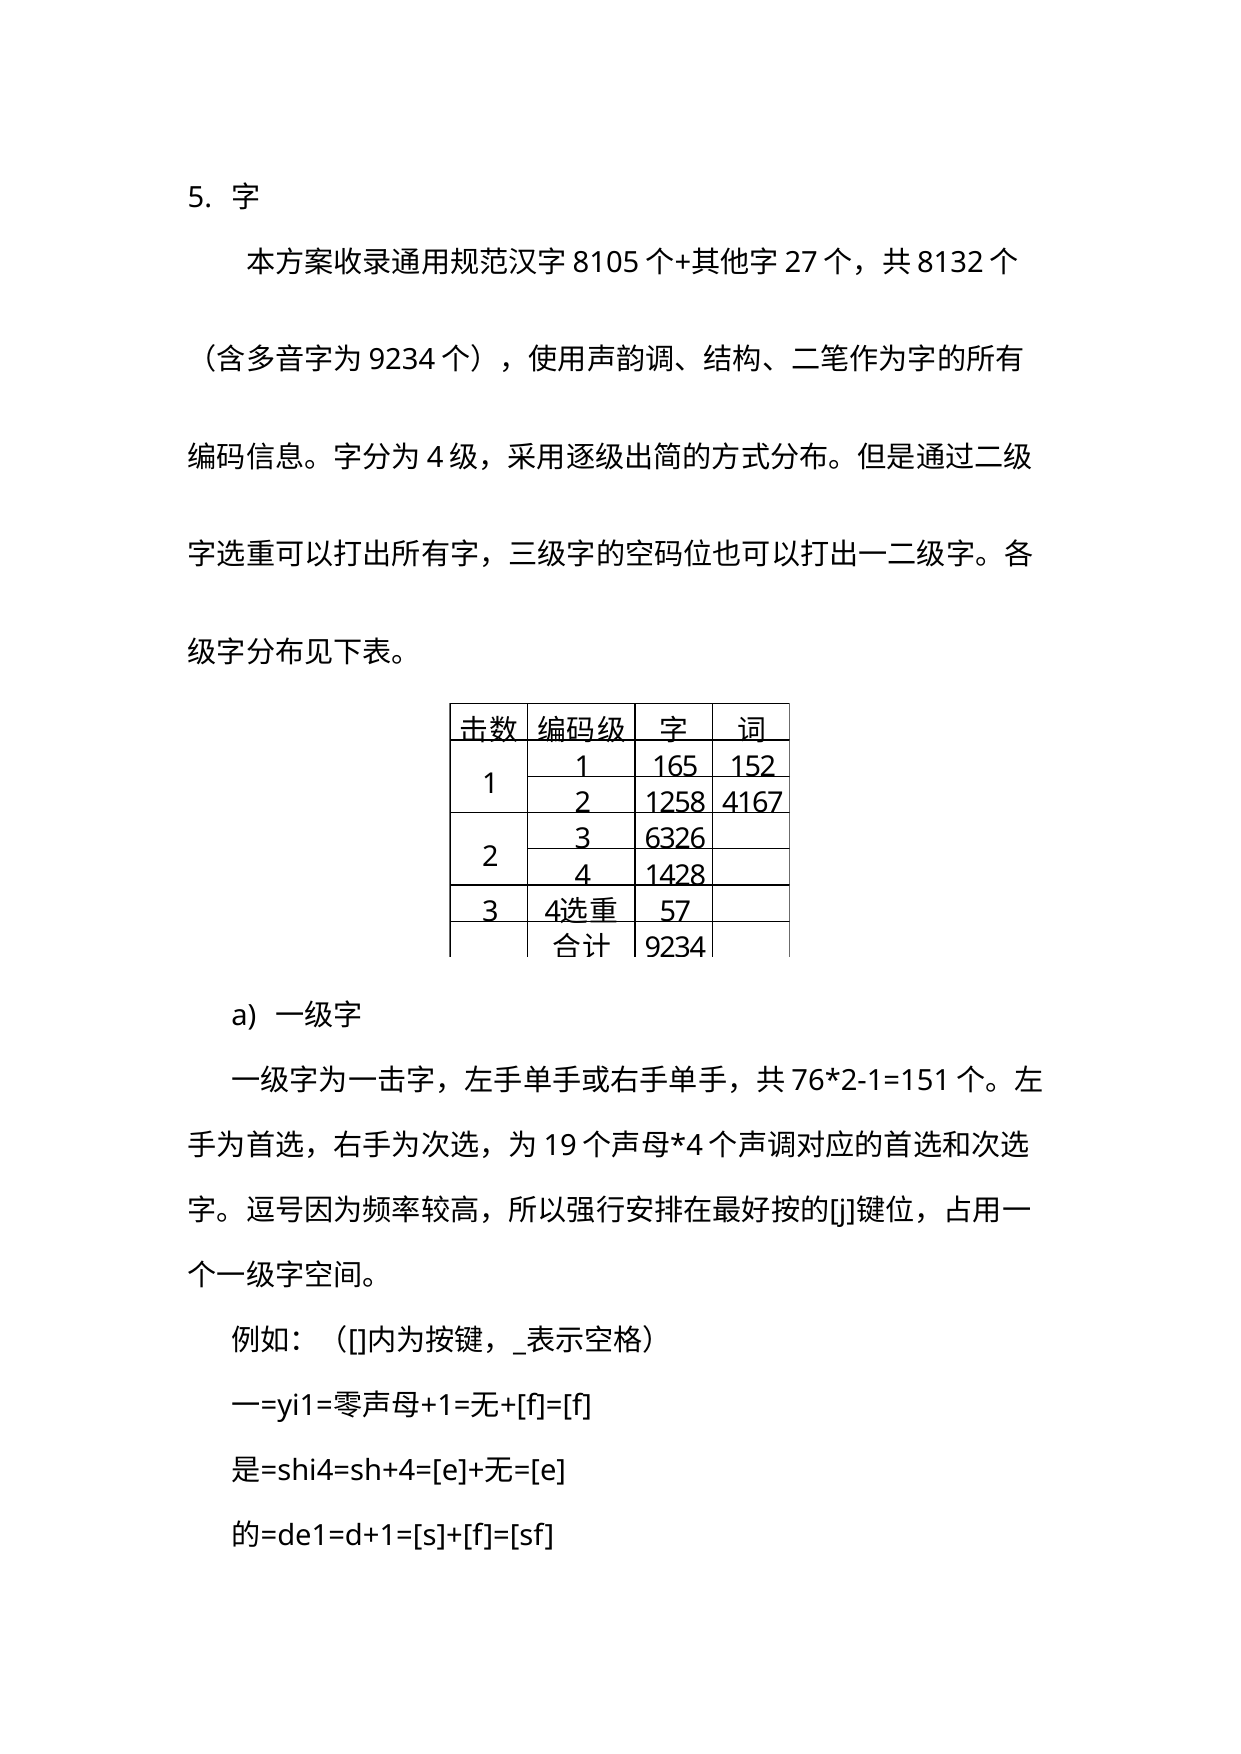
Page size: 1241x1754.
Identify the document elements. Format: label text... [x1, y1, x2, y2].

list 一级字 [231, 980, 1053, 1045]
list 字 [187, 162, 1053, 227]
text 是=shi4=sh+4=[e]+无=[e] [187, 1435, 1053, 1500]
text 的=de1=d+1=[s]+[f]=[sf] [187, 1500, 1053, 1565]
text 本方案收录通用规范汉字8105个+其他字27个，共8132个（含多音字为9234个），使用声韵调、结构、二笔作为字的所有编码信息。字分为4级，采用逐级出简的方式分布。但是通过二级字选重可以打出所有字，三级字的空码位也可以打出一二级字。各级字分布见下表。 [187, 227, 1053, 682]
text 一级字为一击字，左手单手或右手单手，共76*2-1=151个。左手为首选，右手为次选，为19个声母*4个声调对应的首选和次选字。逗号因为频率较高，所以强行安排在最好按的[j]键位，占用一个一级字空间。 [187, 1045, 1053, 1305]
text 例如：（[]内为按键，_表示空格） [187, 1305, 1053, 1370]
text 一=yi1=零声母+1=无+[f]=[f] [187, 1370, 1053, 1435]
